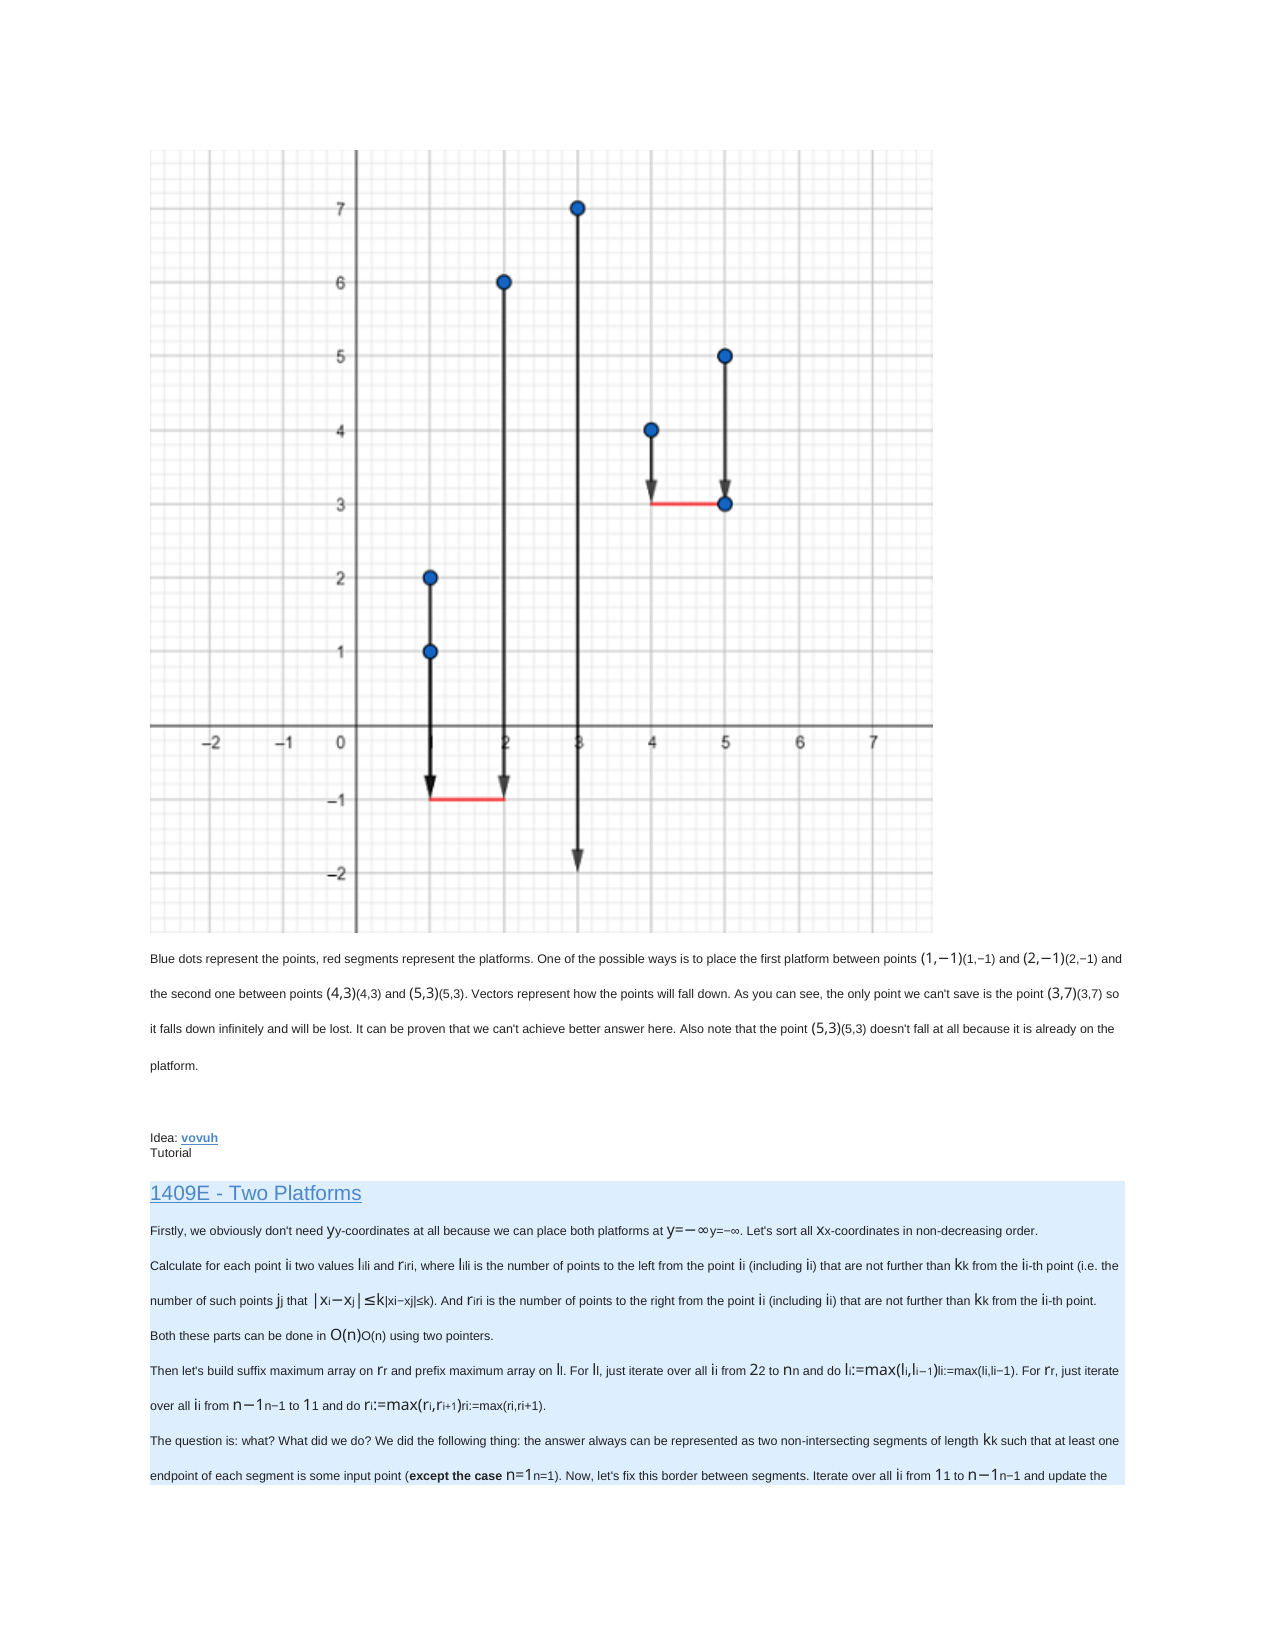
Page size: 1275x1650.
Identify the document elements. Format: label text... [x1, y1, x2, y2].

text 1409E - Two Platforms [150, 1181, 1125, 1205]
text Blue dots represent the points, red segments represent the platforms. One of the possible ways is to place the first platform between points (1,−1)(1,−1) and (2,−1)(2,−1) and the second one between points (4,3)(4,3) and (5,3)(5,3). Vectors represent how the points will fall down. As you can see, the only point we can't save is the point (3,7)(3,7) so it falls down infinitely and will be lost. It can be proven that we can't achieve better answer here. Also note that the point (5,3)(5,3) doesn't fall at all because it is already on the platform. [150, 933, 1125, 1073]
text Firstly, we obviously don't need yy-coordinates at all because we can place both platforms at y=−∞y=−∞. Let's sort all xx-coordinates in non-decreasing order. [150, 1205, 1125, 1240]
text Idea: vovuh [150, 1110, 1125, 1145]
picture [150, 150, 933, 933]
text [150, 1415, 1125, 1485]
text Then let's build suffix maximum array on rr and prefix maximum array on ll. For ll, just iterate over all ii from 22 to nn and do li:=max(li,li−1)li:=max(li,li−1). For rr, just iterate over all ii from n−1n−1 to 11 and do ri:=max(ri,ri+1)ri:=max(ri,ri+1). [150, 1345, 1125, 1415]
text Calculate for each point ii two values lili and riri, where lili is the number of points to the left from the point ii (including ii) that are not further than kk from the ii-th point (i.e. the number of such points jj that |xi−xj|≤k|xi−xj|≤k). And riri is the number of points to the right from the point ii (including ii) that are not further than kk from the ii-th point. Both these parts can be done in O(n)O(n) using two pointers. [150, 1240, 1125, 1345]
text Tutorial [150, 1145, 1125, 1160]
